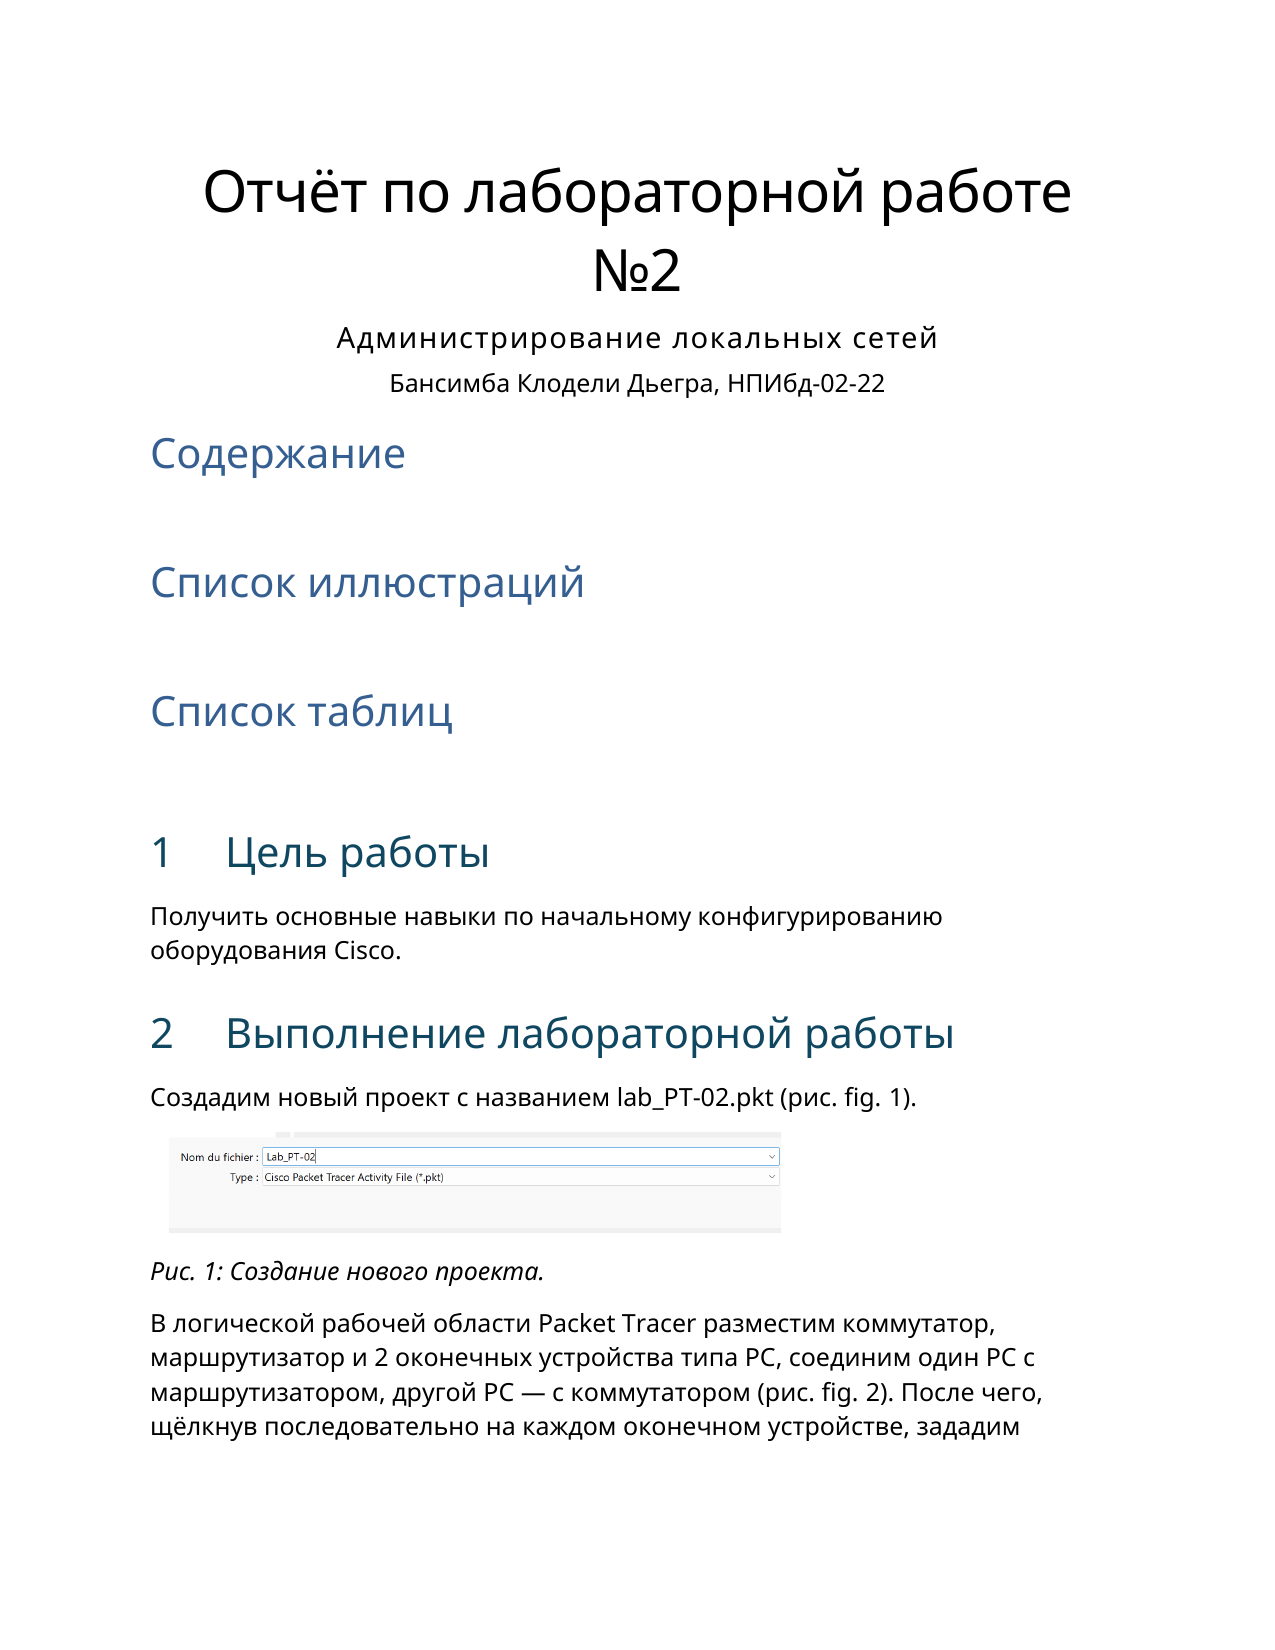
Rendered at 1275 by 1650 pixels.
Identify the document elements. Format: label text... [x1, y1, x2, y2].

text Бансимба Клодели Дьегра, НПИбд-02-22 [150, 365, 1125, 399]
subtitle 2 Выполнение лабораторной работы [150, 1004, 1125, 1061]
picture [168, 1132, 782, 1233]
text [150, 1306, 1125, 1442]
text Создадим новый проект с названием lab_PT-02.pkt (рис. fig. 1). [150, 1079, 1125, 1113]
subtitle Администрирование локальных сетей [150, 317, 1125, 357]
title Отчёт по лабораторной работе №2 [150, 150, 1125, 309]
text Получить основные навыки по начальному конфигурированию оборудования Cisco. [150, 898, 1125, 966]
subtitle 1 Цель работы [150, 823, 1125, 879]
text Рис. 1: Создание нового проекта. [150, 1253, 1125, 1287]
